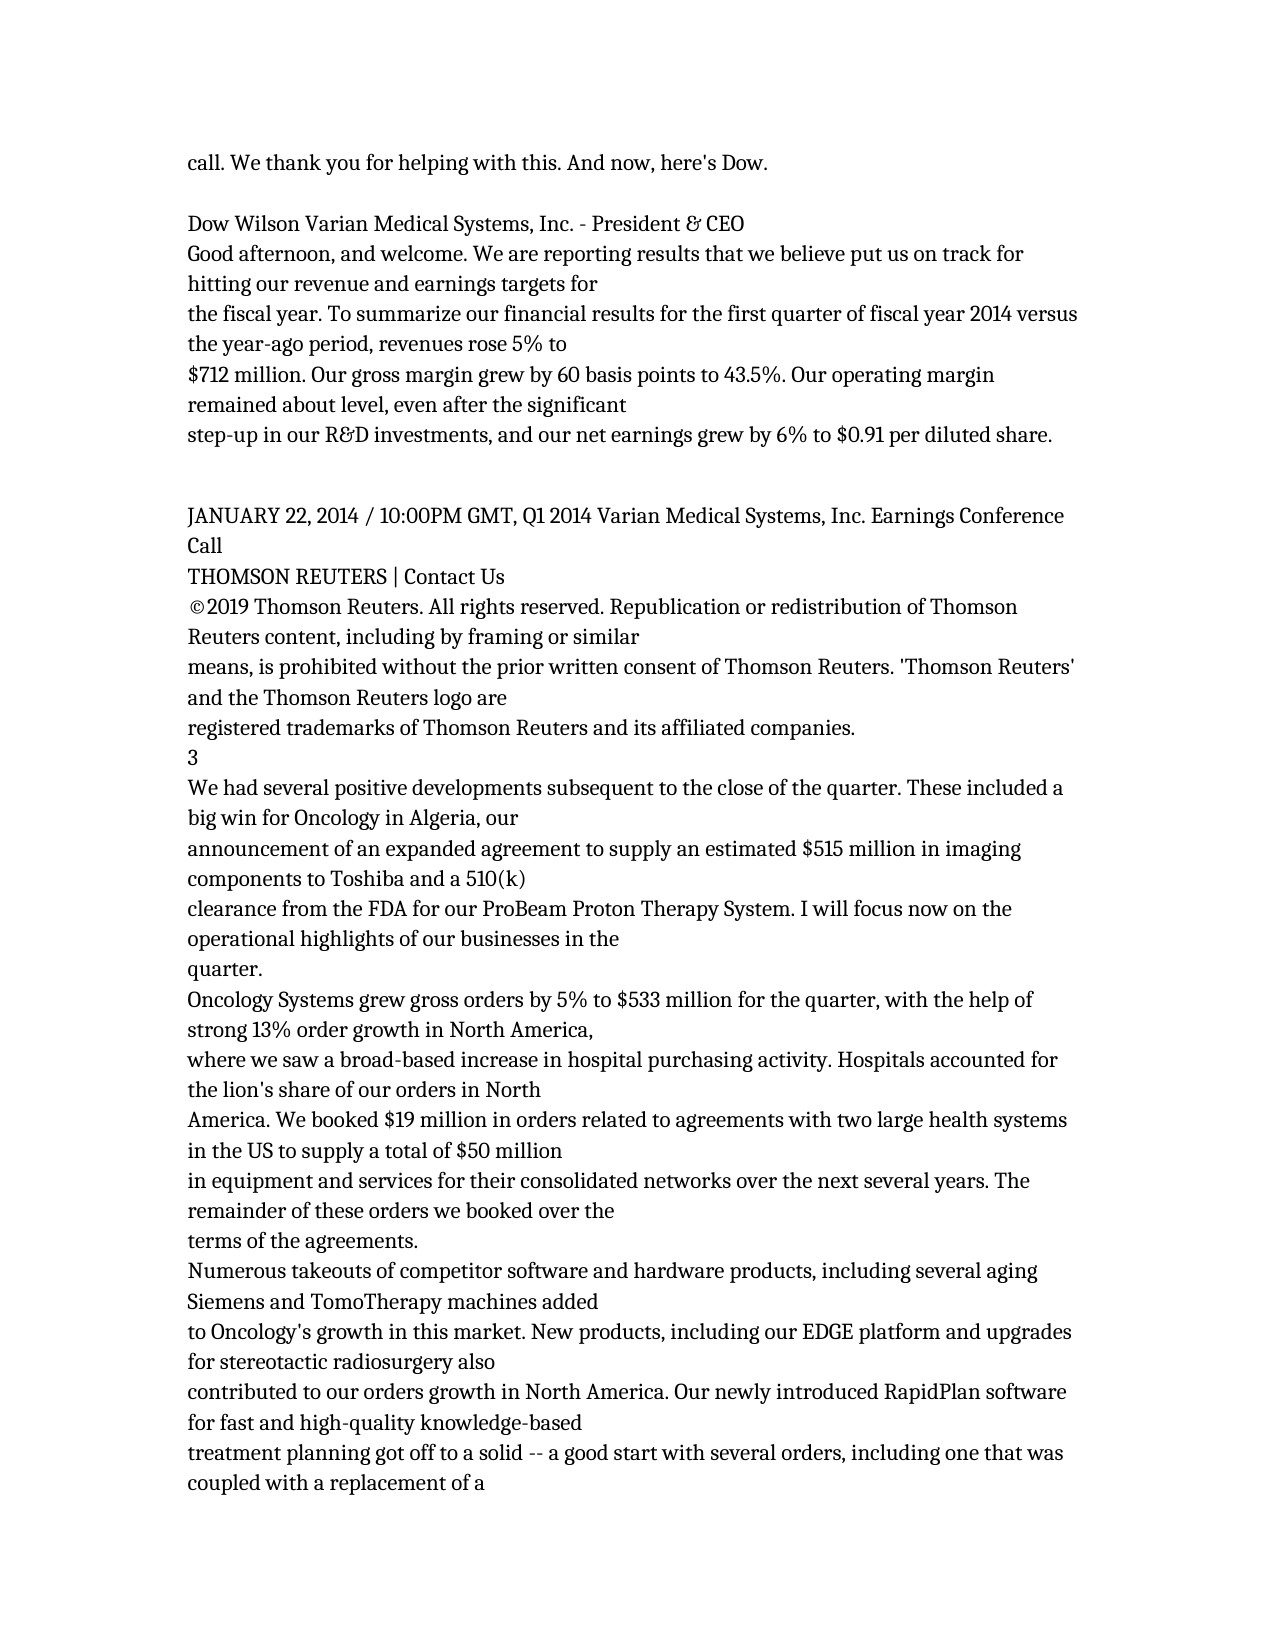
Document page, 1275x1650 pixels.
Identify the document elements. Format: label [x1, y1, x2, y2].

text [187, 150, 1087, 478]
text [187, 503, 1087, 1496]
